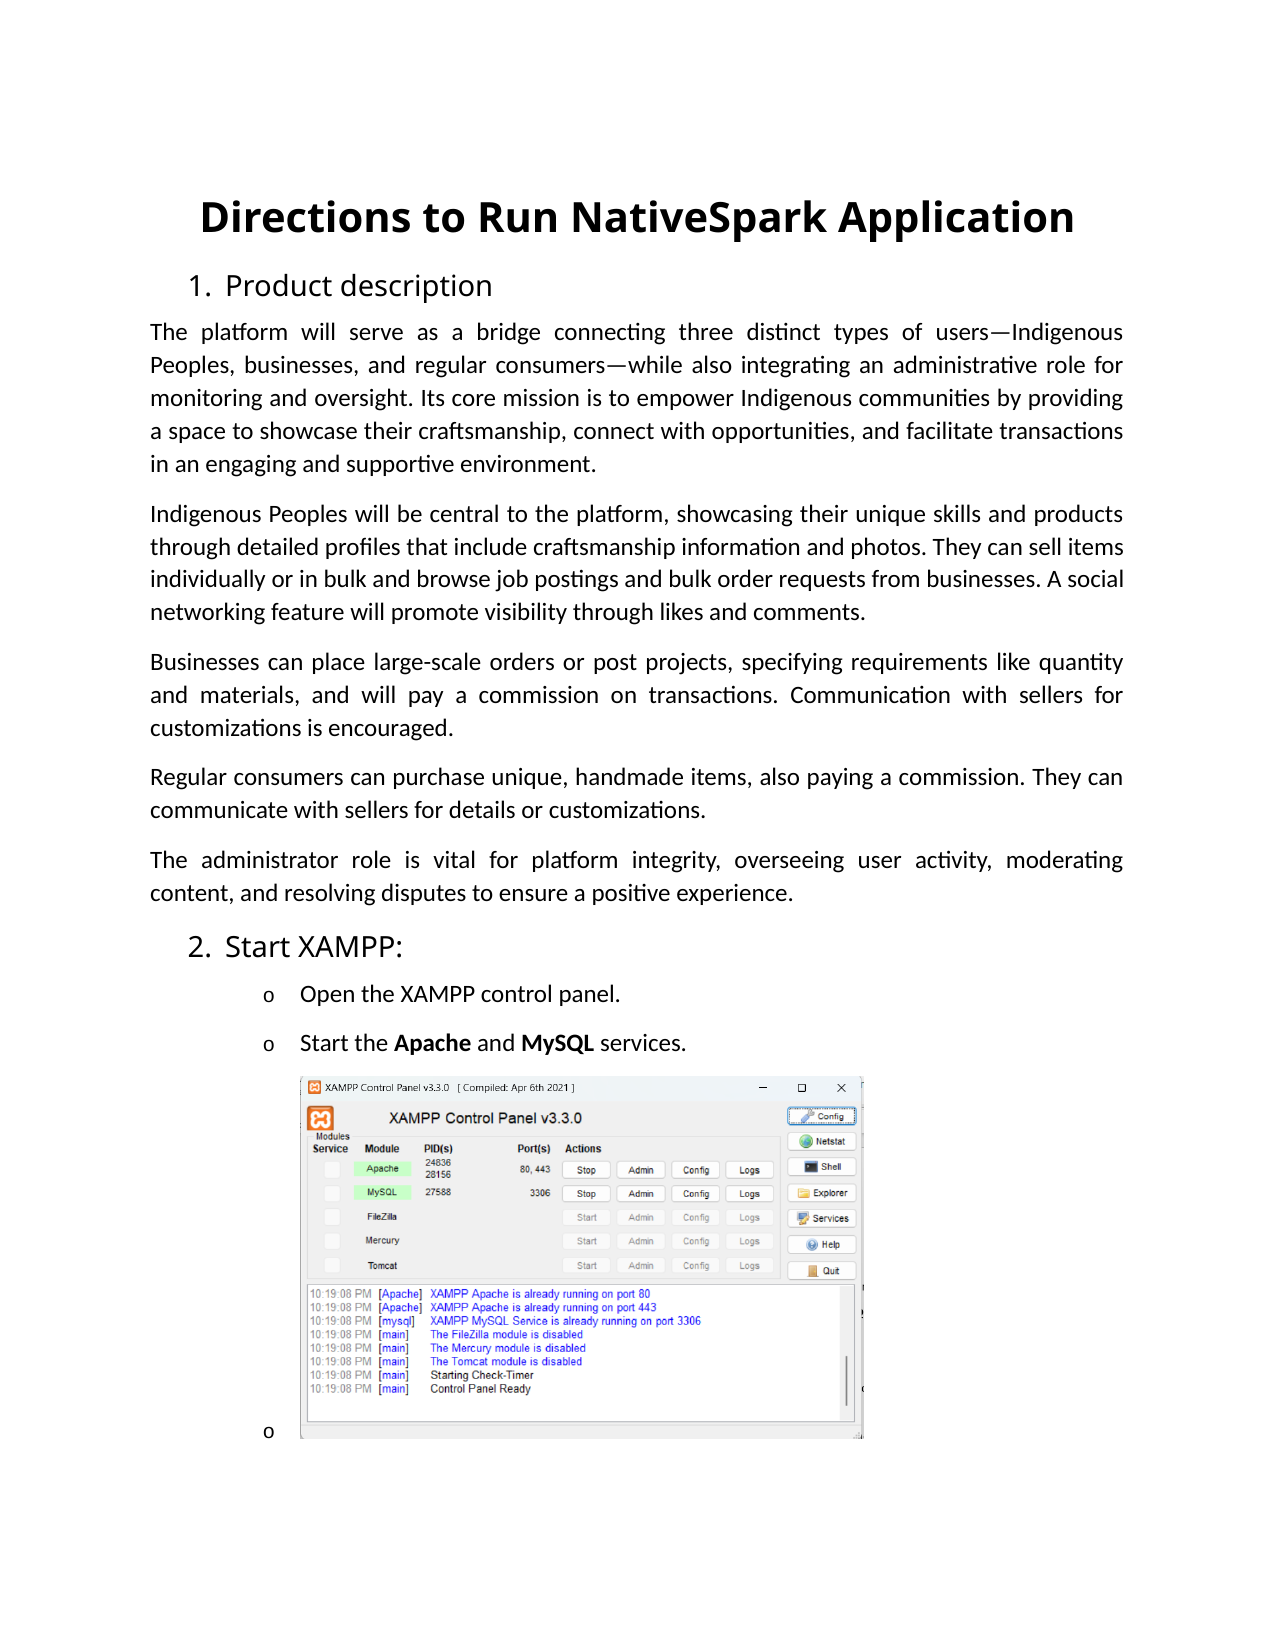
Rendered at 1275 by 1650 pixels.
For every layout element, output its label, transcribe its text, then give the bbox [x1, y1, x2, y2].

text Indigenous Peoples will be central to the platform, showcasing their unique skills and products through detailed profiles that include craftsmanship information and photos. They can sell items individually or in bulk and browse job postings and bulk order requests from businesses. A social networking feature will promote visibility through likes and comments. [150, 498, 1125, 627]
text Regular consumers can purchase unique, handmade items, also paying a commission. They can communicate with sellers for details or customizations. [150, 762, 1125, 825]
picture [300, 1076, 864, 1439]
subtitle Product description [187, 265, 1125, 305]
list Open the XAMPP control panel. [262, 978, 1125, 1008]
text Businesses can place large-scale orders or post projects, specifying requirements like quantity and materials, and will pay a commission on transactions. Communication with sellers for customizations is encouraged. [150, 646, 1125, 742]
subtitle Directions to Run NativeSpark Application [150, 187, 1125, 244]
text The administrator role is vital for platform integrity, overseeing user activity, moderating content, and resolving disputes to ensure a positive experience. [150, 844, 1125, 907]
subtitle Start XAMPP: [187, 927, 1125, 966]
text The platform will serve as a bridge connecting three distinct types of users—Indigenous Peoples, businesses, and regular consumers—while also integrating an administrative role for monitoring and oversight. Its core mission is to empower Indigenous communities by providing a space to showcase their craftsmanship, connect with opportunities, and facilitate transactions in an engaging and supportive environment. [150, 317, 1125, 479]
list Start the Apache and MySQL services. [262, 1027, 1125, 1058]
